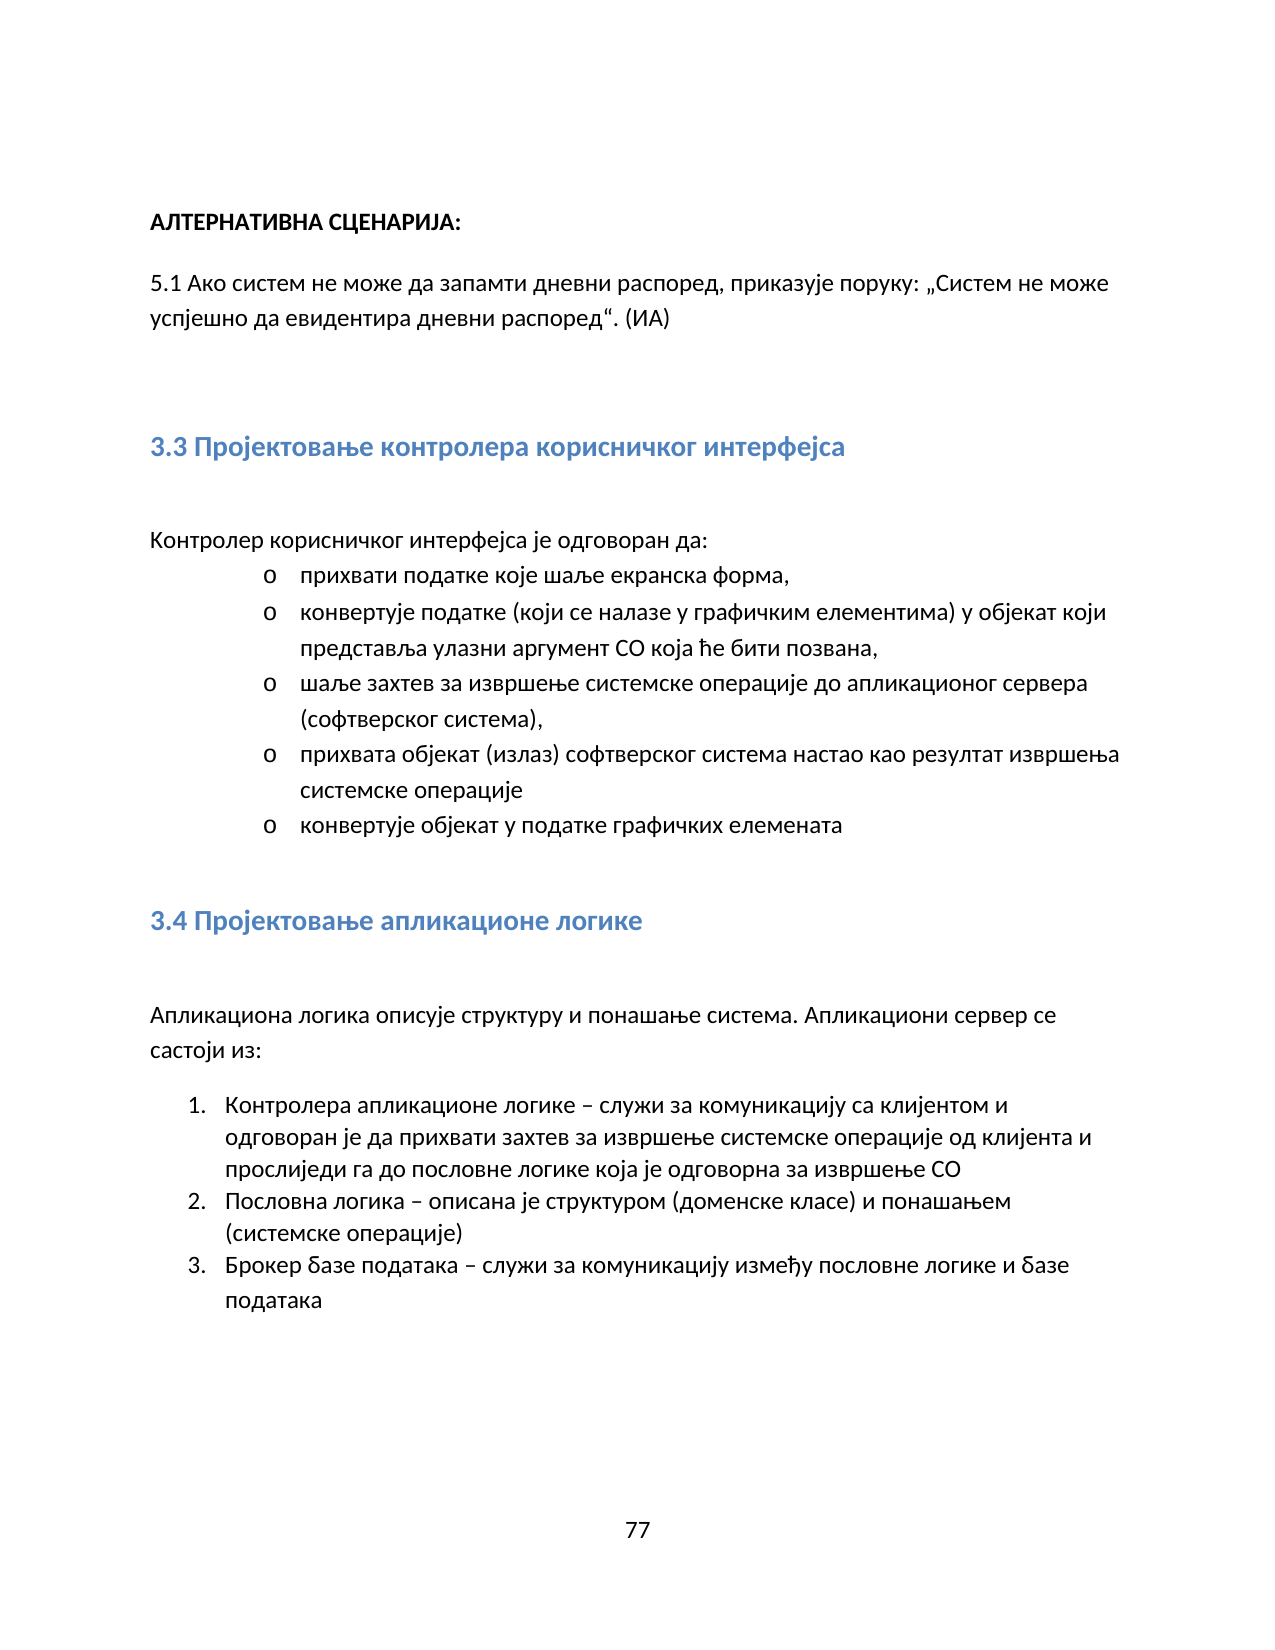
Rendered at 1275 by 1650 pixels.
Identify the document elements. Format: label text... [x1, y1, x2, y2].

list конвертује објекат у податке графичких елемената [262, 810, 1125, 841]
list Брокер базе података – служи за комуникацију између пословне логике и базе података [187, 1249, 1125, 1315]
list шаље захтев за извршење системске операције до апликационог сервера (софтверског система), [262, 667, 1125, 734]
list прихвата објекат (излаз) софтверског система настаo као резултат извршења системске операције [262, 738, 1125, 805]
subtitle 3.4 Пројектовање апликационе логике [150, 902, 1125, 938]
text Апликациона логика описује структуру и понашање система. Апликациони сервер се састоји из: [150, 999, 1125, 1064]
list конвертује податке (који се налазе у графичким елементима) у објекат који представља улазни аргумент СО која ће бити позвана, [262, 596, 1125, 663]
text АЛТЕРНАТИВНА СЦЕНАРИЈА: [150, 206, 1125, 236]
text 5.1 Ако систем не може да запамти дневни распоред, приказује поруку: „Систем не може успјешно да евидентира дневни распоред“. (ИА) [150, 267, 1125, 332]
list Контролера апликационе логике – служи за комуникацију са клијентом и одговоран је да прихвати захтев за извршење системске операције од клијента и прослиједи га до пословне логике која је одговорна за извршење СО [187, 1089, 1125, 1184]
list прихвати податке које шаље екранска форма, [262, 559, 1125, 591]
subtitle 3.3 Пројектовање контролера корисничког интерфејса [150, 428, 1125, 463]
list Пословна логика – описана је структуром (доменске класе) и понашањем (системске операције) [187, 1186, 1125, 1248]
text Kонтролер корисничког интерфејса је одговоран да: [150, 524, 1125, 555]
